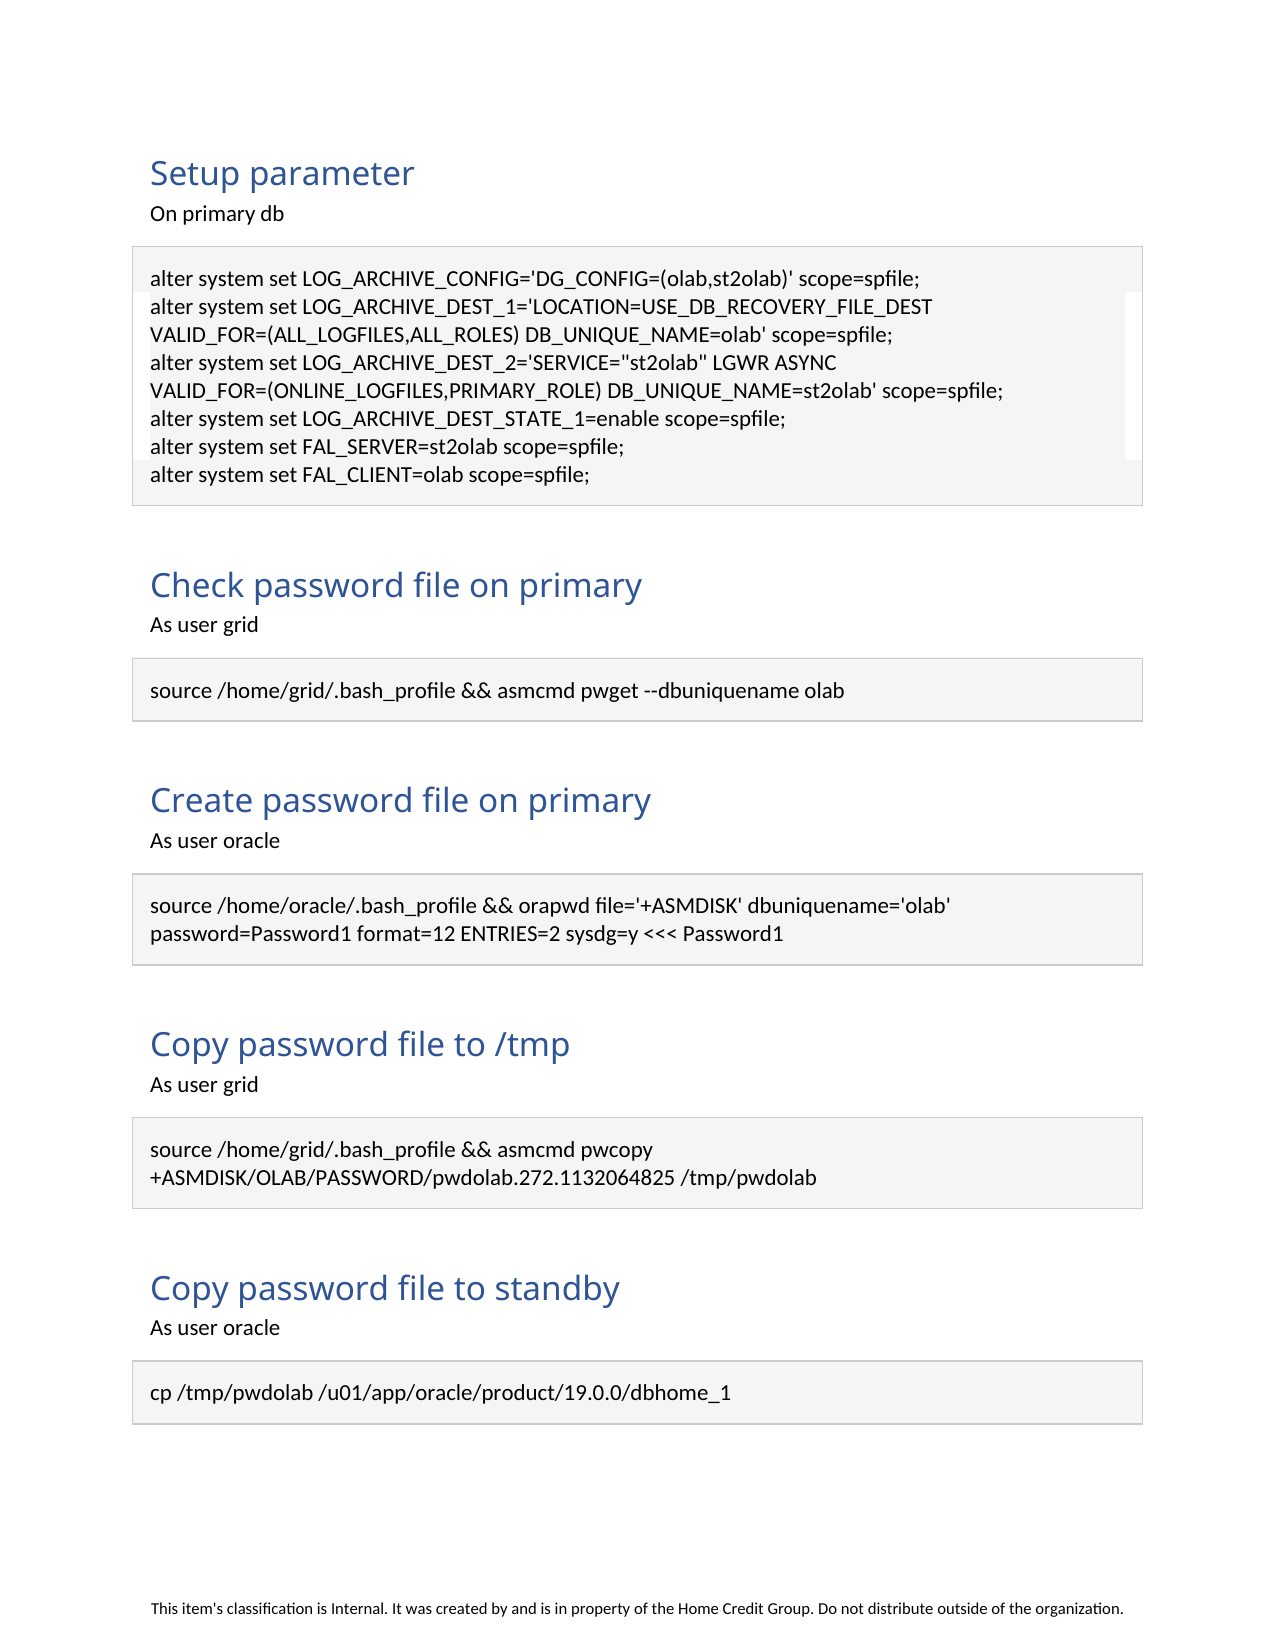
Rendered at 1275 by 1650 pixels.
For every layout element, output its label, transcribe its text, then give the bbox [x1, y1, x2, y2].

text As user oracle [150, 826, 1125, 854]
text alter system set LOG_ARCHIVE_CONFIG='DG_CONFIG=(olab,st2olab)' scope=spfile; [133, 247, 1142, 292]
subtitle Create password file on primary [150, 777, 1125, 823]
text As user oracle [150, 1313, 1125, 1341]
text source /home/oracle/.bash_profile && orapwd file='+ASMDISK' dbuniquename='olab' password=Password1 format=12 ENTRIES=2 sysdg=y <<< Password1 [133, 875, 1142, 964]
text On primary db [150, 199, 1125, 227]
text cp /tmp/pwdolab /u01/app/oracle/product/19.0.0/dbhome_1 [133, 1362, 1142, 1423]
text alter system set LOG_ARCHIVE_DEST_1='LOCATION=USE_DB_RECOVERY_FILE_DEST VALID_FOR=(ALL_LOGFILES,ALL_ROLES) DB_UNIQUE_NAME=olab' scope=spfile; [150, 292, 1125, 348]
text As user grid [150, 1070, 1125, 1098]
text As user grid [150, 611, 1125, 639]
text source /home/grid/.bash_profile && asmcmd pwget --dbuniquename olab [133, 659, 1142, 720]
text source /home/grid/.bash_profile && asmcmd pwcopy +ASMDISK/OLAB/PASSWORD/pwdolab.272.1132064825 /tmp/pwdolab [133, 1118, 1142, 1208]
text alter system set LOG_ARCHIVE_DEST_2='SERVICE="st2olab" LGWR ASYNC VALID_FOR=(ONLINE_LOGFILES,PRIMARY_ROLE) DB_UNIQUE_NAME=st2olab' scope=spfile; [150, 348, 1125, 404]
subtitle Setup parameter [150, 150, 1125, 195]
subtitle Check password file on primary [150, 562, 1125, 607]
subtitle Copy password file to /tmp [150, 1021, 1125, 1066]
subtitle Copy password file to standby [150, 1264, 1125, 1310]
text alter system set LOG_ARCHIVE_DEST_STATE_1=enable scope=spfile; [150, 404, 1125, 432]
text alter system set FAL_CLIENT=olab scope=spfile; [133, 442, 1142, 505]
